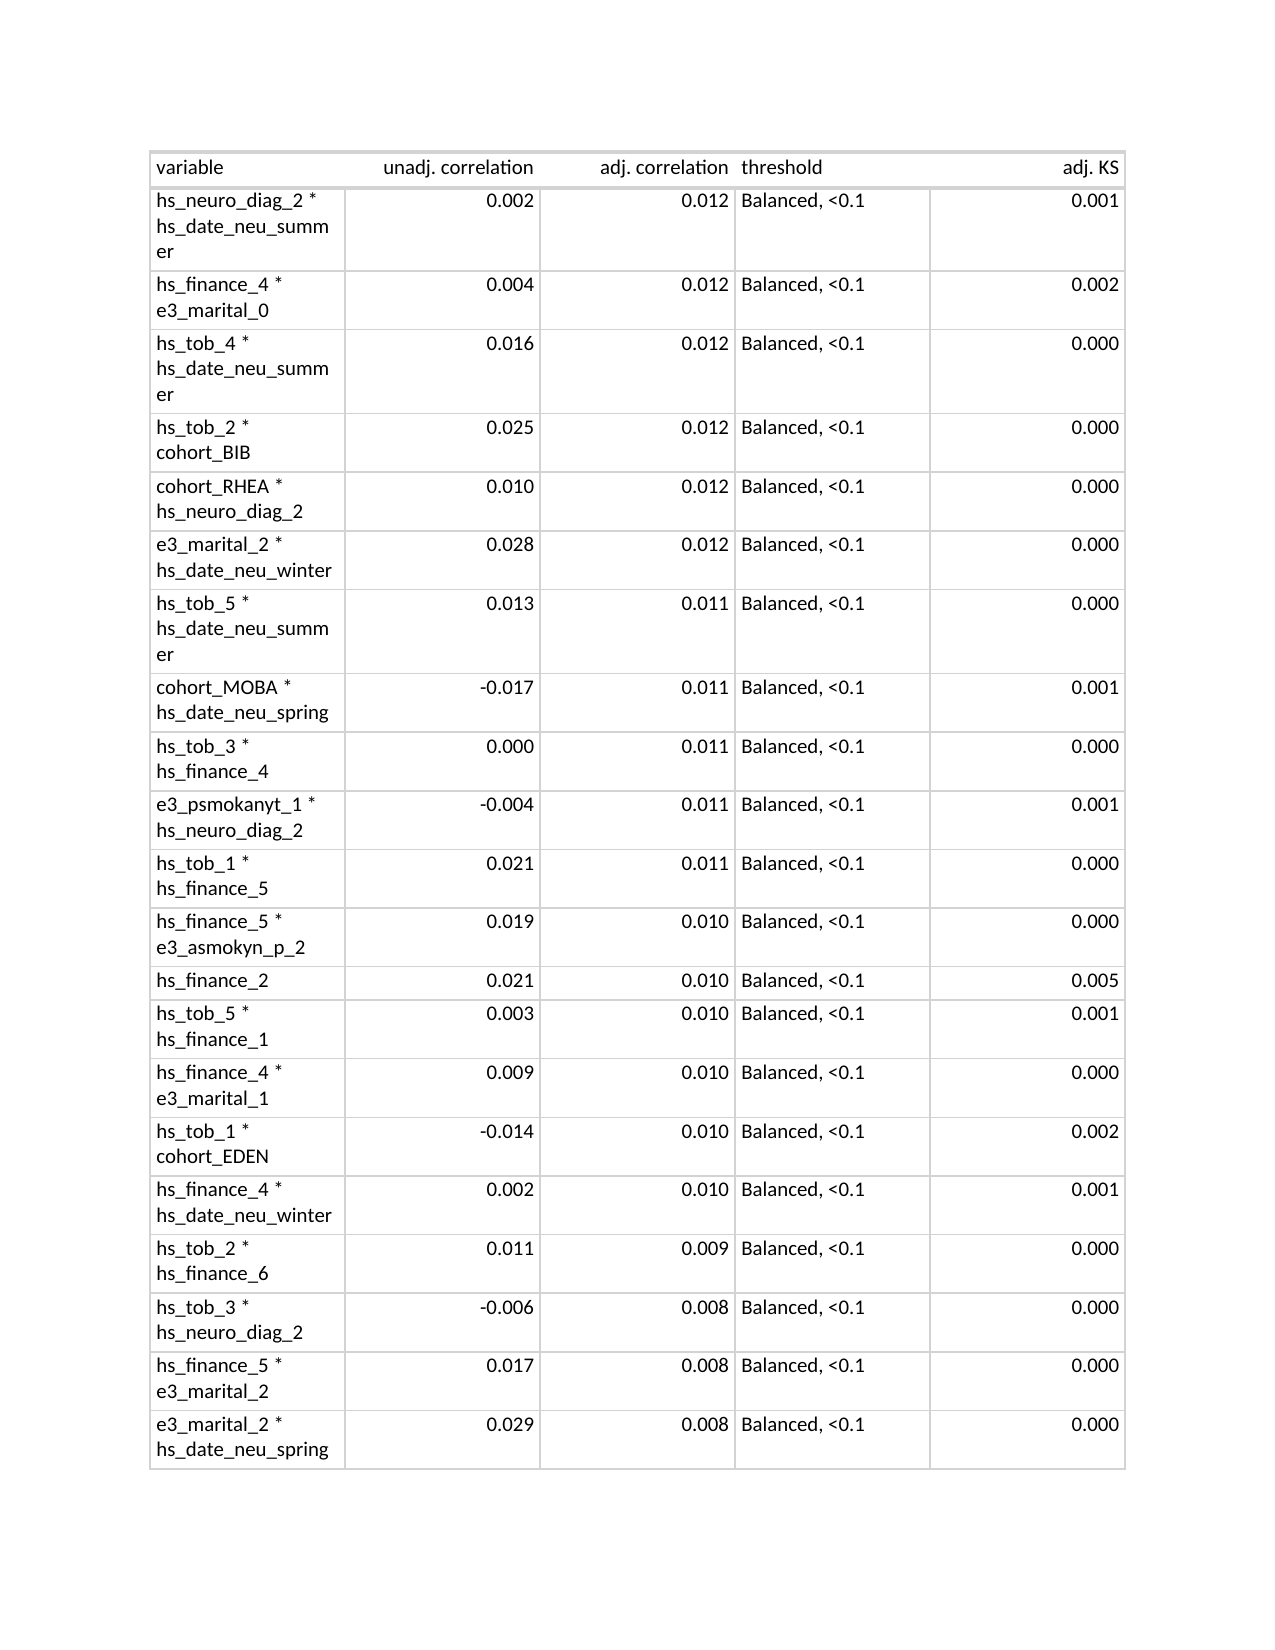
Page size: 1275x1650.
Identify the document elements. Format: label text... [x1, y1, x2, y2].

table_cell Balanced, <0.1 [736, 1001, 929, 1058]
table_cell Balanced, <0.1 [736, 1411, 929, 1468]
table_cell hs_tob_5 * hs_date_neu_summer [151, 590, 344, 673]
table_cell hs_tob_1 * cohort_EDEN [151, 1118, 344, 1175]
table_cell 0.002 [931, 272, 1124, 328]
table_cell Balanced, <0.1 [736, 674, 929, 731]
table_cell 0.008 [541, 1411, 734, 1468]
table_header variable [151, 154, 345, 186]
table_cell 0.000 [931, 733, 1124, 790]
table_cell Balanced, <0.1 [736, 850, 929, 907]
table_cell Balanced, <0.1 [736, 414, 929, 471]
table_cell 0.000 [931, 532, 1124, 588]
table_cell hs_tob_5 * hs_finance_1 [151, 1001, 344, 1058]
table_cell 0.010 [541, 909, 734, 966]
table_cell 0.000 [931, 1411, 1124, 1468]
table_cell e3_psmokanyt_1 * hs_neuro_diag_2 [151, 792, 344, 848]
table_cell 0.002 [931, 1118, 1124, 1175]
table_cell 0.028 [346, 532, 539, 588]
table_cell hs_tob_3 * hs_neuro_diag_2 [151, 1294, 344, 1351]
table_cell hs_tob_4 * hs_date_neu_summer [151, 330, 344, 413]
table_cell Balanced, <0.1 [736, 272, 929, 328]
table_cell 0.008 [541, 1294, 734, 1351]
table_cell 0.004 [346, 272, 539, 328]
table_cell Balanced, <0.1 [736, 473, 929, 530]
table_cell 0.001 [931, 792, 1124, 848]
table_cell 0.012 [541, 532, 734, 588]
table_header threshold [735, 154, 930, 186]
table_header unadj. correlation [345, 154, 540, 186]
table_cell hs_tob_1 * hs_finance_5 [151, 850, 344, 907]
table_cell cohort_RHEA * hs_neuro_diag_2 [151, 473, 344, 530]
table_cell 0.012 [541, 272, 734, 328]
table_cell hs_finance_5 * e3_marital_2 [151, 1353, 344, 1409]
table_cell 0.000 [931, 909, 1124, 966]
table_cell hs_neuro_diag_2 * hs_date_neu_summer [151, 190, 344, 270]
table_cell Balanced, <0.1 [736, 590, 929, 673]
table_cell Balanced, <0.1 [736, 792, 929, 848]
table_cell 0.000 [931, 330, 1124, 413]
table_cell 0.029 [346, 1411, 539, 1468]
table_cell Balanced, <0.1 [736, 1294, 929, 1351]
table_cell 0.000 [931, 1294, 1124, 1351]
table_cell 0.019 [346, 909, 539, 966]
table_cell Balanced, <0.1 [736, 532, 929, 588]
table_cell 0.000 [931, 414, 1124, 471]
table_cell Balanced, <0.1 [736, 967, 929, 999]
table_cell 0.010 [346, 473, 539, 530]
table_cell -0.014 [346, 1118, 539, 1175]
table_cell 0.017 [346, 1353, 539, 1409]
table_cell 0.021 [346, 850, 539, 907]
table_cell Balanced, <0.1 [736, 190, 929, 270]
table_cell e3_marital_2 * hs_date_neu_spring [151, 1411, 344, 1468]
table_cell 0.010 [541, 1177, 734, 1234]
table_cell Balanced, <0.1 [736, 330, 929, 413]
table_cell 0.011 [541, 850, 734, 907]
table_cell 0.000 [931, 1059, 1124, 1116]
table_cell 0.010 [541, 1001, 734, 1058]
table_cell 0.010 [541, 1059, 734, 1116]
table_cell Balanced, <0.1 [736, 1059, 929, 1116]
table_cell 0.001 [931, 674, 1124, 731]
table_cell cohort_MOBA * hs_date_neu_spring [151, 674, 344, 731]
table_cell 0.005 [931, 967, 1124, 999]
table_cell 0.000 [346, 733, 539, 790]
table_cell 0.000 [931, 850, 1124, 907]
table_cell 0.012 [541, 190, 734, 270]
table_cell -0.017 [346, 674, 539, 731]
table_cell hs_finance_2 [151, 967, 344, 999]
table_cell 0.011 [346, 1235, 539, 1292]
table_cell 0.000 [931, 473, 1124, 530]
table_cell -0.006 [346, 1294, 539, 1351]
table_cell 0.001 [931, 1177, 1124, 1234]
table_cell Balanced, <0.1 [736, 1235, 929, 1292]
table_cell hs_finance_4 * e3_marital_0 [151, 272, 344, 328]
table_cell hs_finance_4 * hs_date_neu_winter [151, 1177, 344, 1234]
table_cell 0.008 [541, 1353, 734, 1409]
table_cell 0.001 [931, 1001, 1124, 1058]
table_cell hs_tob_2 * hs_finance_6 [151, 1235, 344, 1292]
table_cell 0.013 [346, 590, 539, 673]
table_cell 0.012 [541, 414, 734, 471]
table_cell 0.011 [541, 733, 734, 790]
table_cell 0.011 [541, 792, 734, 848]
table_cell hs_tob_3 * hs_finance_4 [151, 733, 344, 790]
table_cell 0.003 [346, 1001, 539, 1058]
table_cell 0.009 [346, 1059, 539, 1116]
table_cell Balanced, <0.1 [736, 1118, 929, 1175]
table_cell 0.012 [541, 330, 734, 413]
table_cell Balanced, <0.1 [736, 909, 929, 966]
table_cell 0.002 [346, 190, 539, 270]
table_cell 0.000 [931, 590, 1124, 673]
table_cell 0.001 [931, 190, 1124, 270]
table_header adj. KS [930, 154, 1124, 186]
table_cell 0.011 [541, 674, 734, 731]
table_cell 0.002 [346, 1177, 539, 1234]
table_cell 0.010 [541, 967, 734, 999]
table_cell 0.021 [346, 967, 539, 999]
table_cell Balanced, <0.1 [736, 1177, 929, 1234]
table_cell Balanced, <0.1 [736, 1353, 929, 1409]
table_cell Balanced, <0.1 [736, 733, 929, 790]
table_cell 0.016 [346, 330, 539, 413]
table_cell 0.000 [931, 1235, 1124, 1292]
table_cell hs_finance_4 * e3_marital_1 [151, 1059, 344, 1116]
table_cell 0.025 [346, 414, 539, 471]
table_cell 0.012 [541, 473, 734, 530]
table_cell 0.009 [541, 1235, 734, 1292]
table_cell e3_marital_2 * hs_date_neu_winter [151, 532, 344, 588]
table_cell hs_tob_2 * cohort_BIB [151, 414, 344, 471]
table_cell 0.010 [541, 1118, 734, 1175]
table_cell hs_finance_5 * e3_asmokyn_p_2 [151, 909, 344, 966]
table_cell 0.000 [931, 1353, 1124, 1409]
table_cell -0.004 [346, 792, 539, 848]
table_header adj. correlation [540, 154, 735, 186]
table_cell 0.011 [541, 590, 734, 673]
